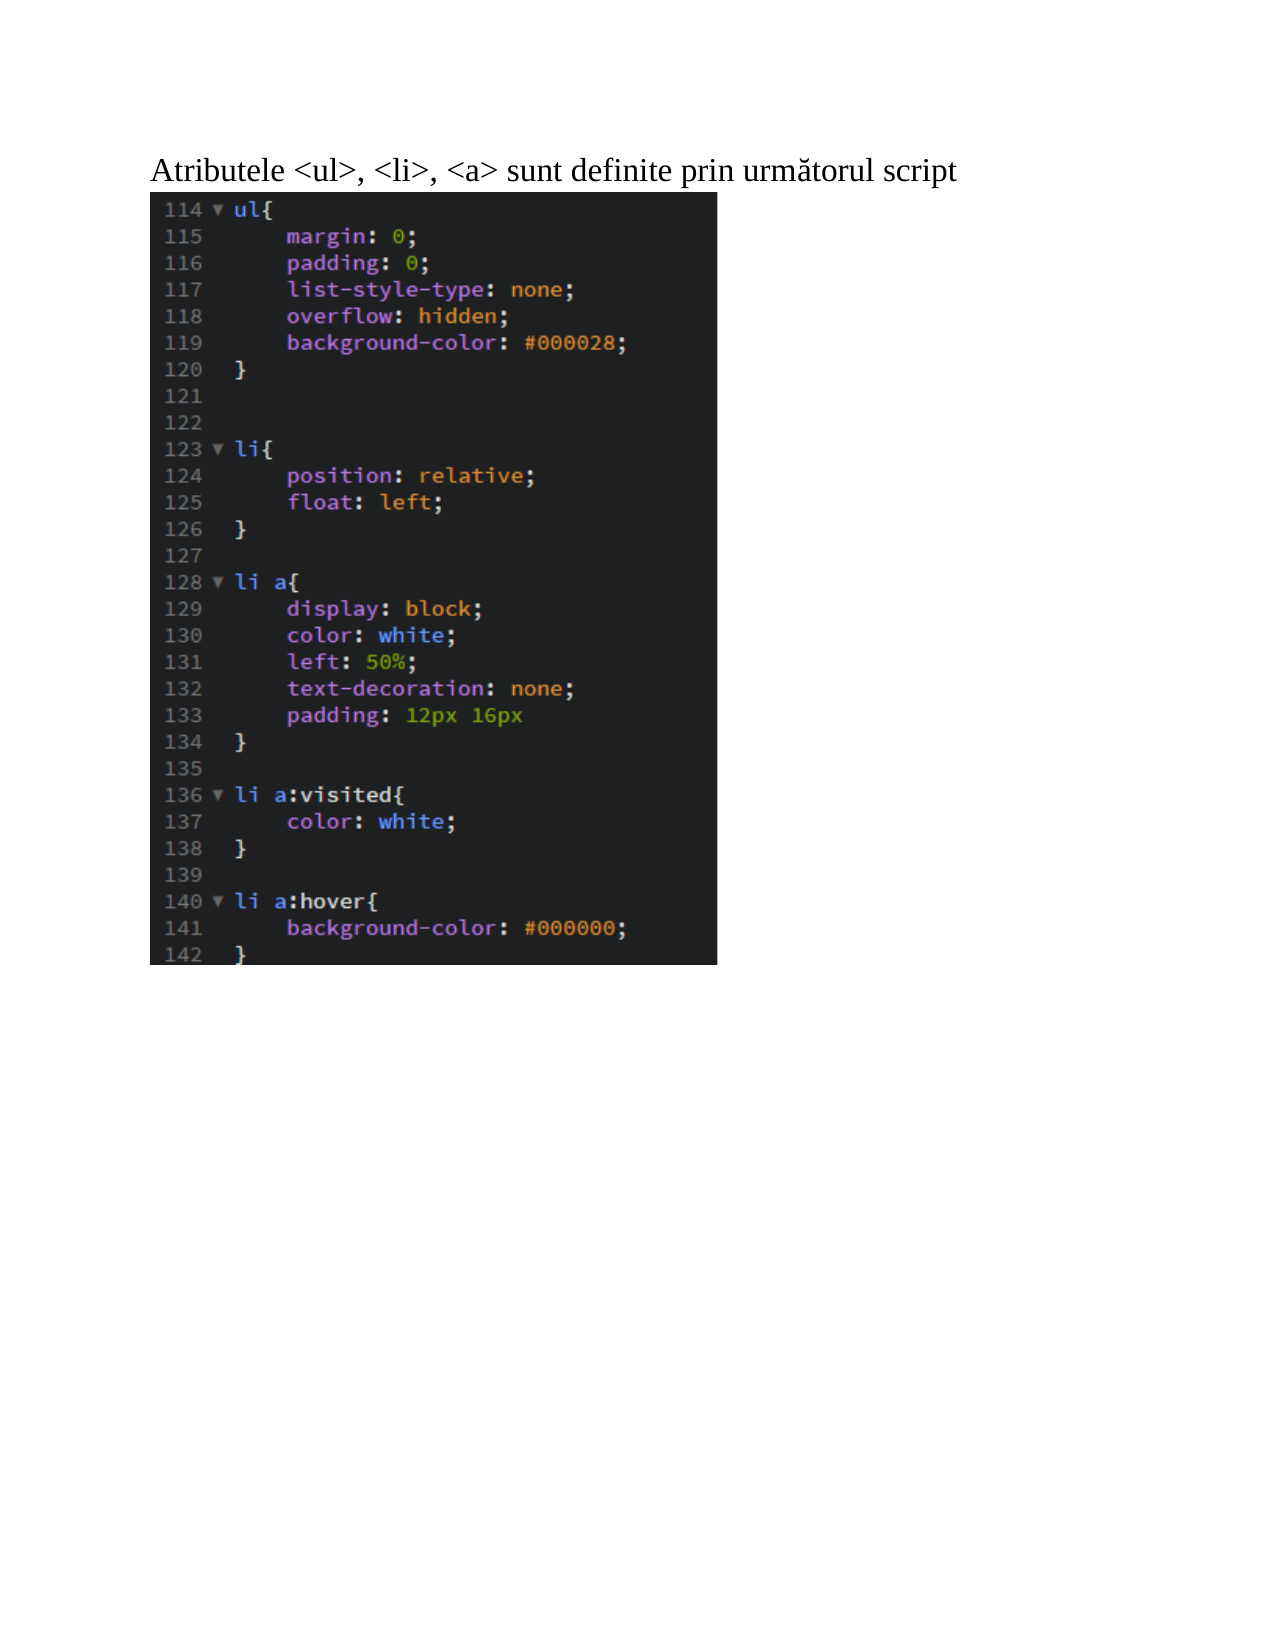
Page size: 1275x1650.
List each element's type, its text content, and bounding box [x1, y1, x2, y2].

picture [150, 192, 718, 965]
